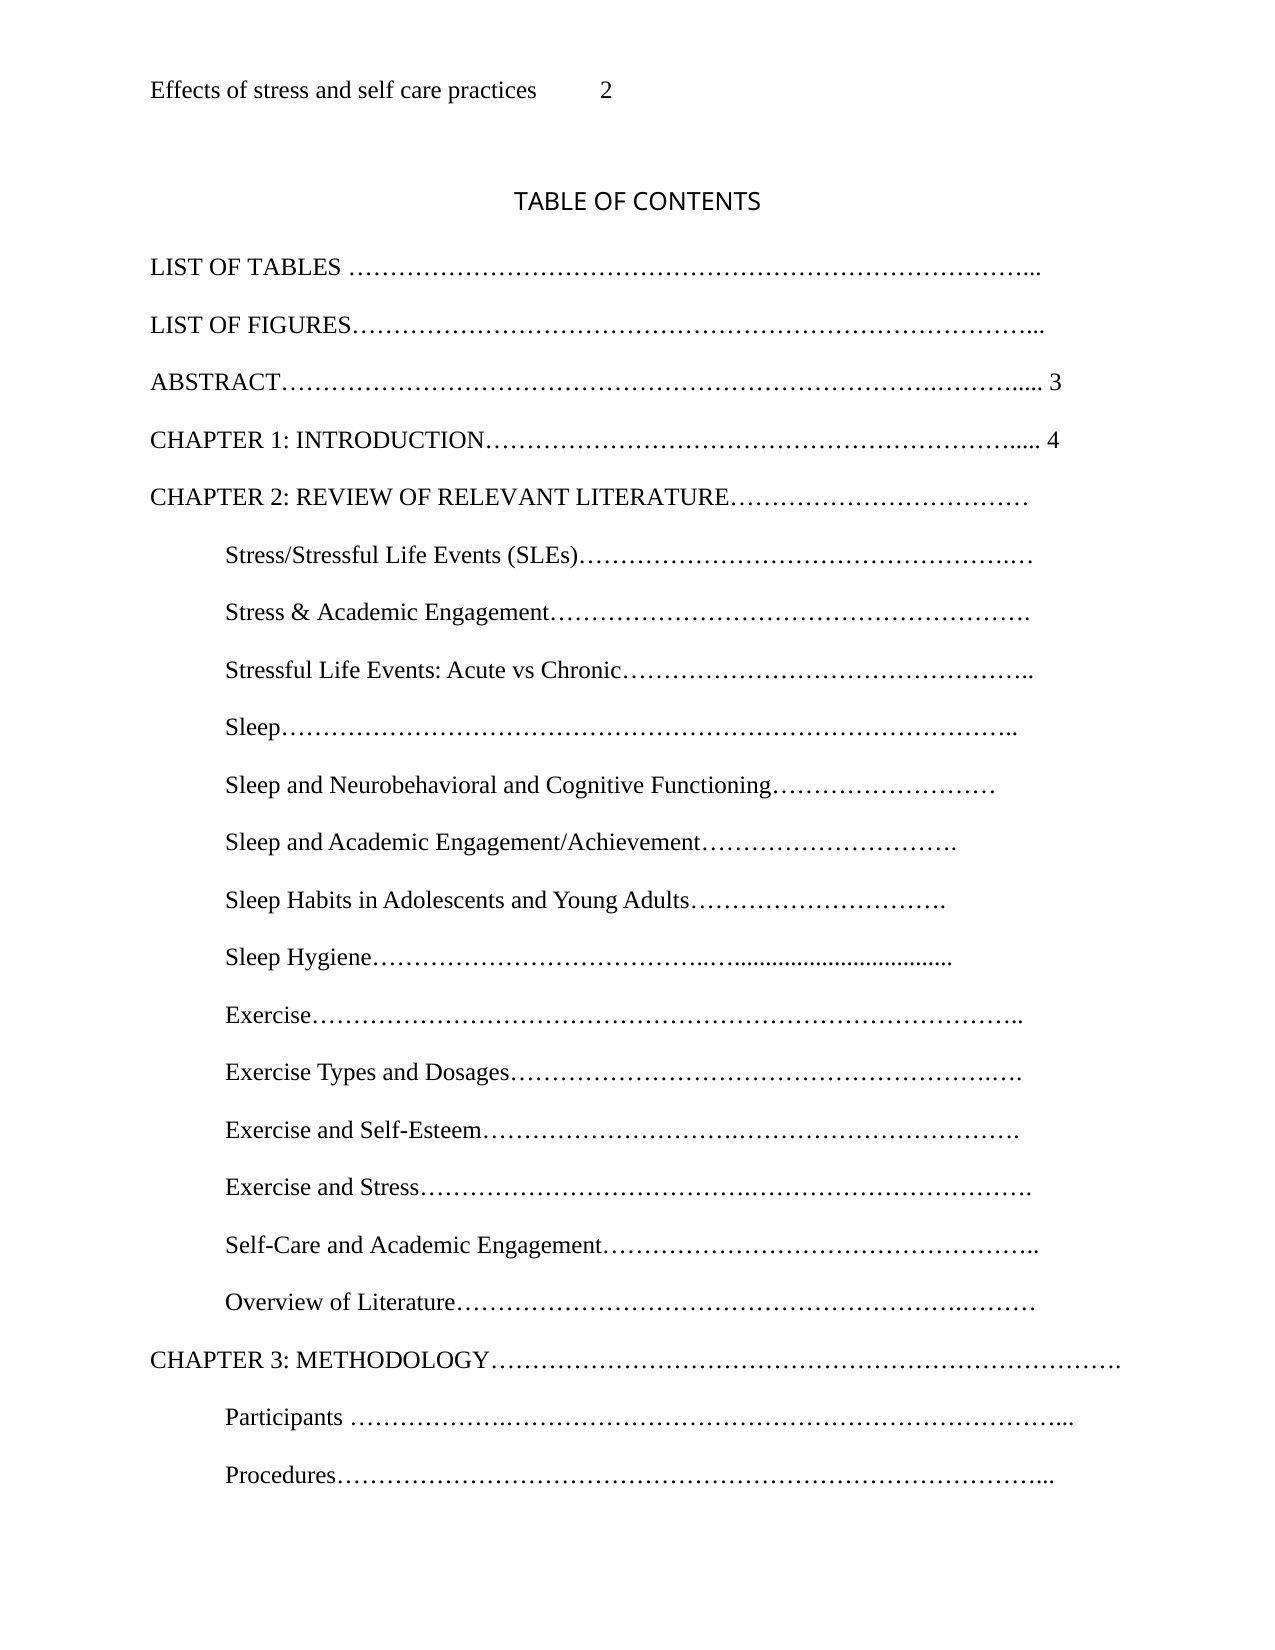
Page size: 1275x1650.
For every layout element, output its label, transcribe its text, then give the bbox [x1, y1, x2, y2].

text Exercise………………………………………………………………………….. [150, 1000, 1125, 1028]
text Sleep…………………………………………………………………………….. [150, 712, 1125, 741]
text Participants ……………….…………………………………………………………... [150, 1402, 1125, 1431]
text CHAPTER 2: REVIEW OF RELEVANT LITERATURE……………………………… [150, 482, 1125, 511]
text Exercise and Stress………………………………….……………………………. [150, 1172, 1125, 1201]
text Sleep Hygiene…………………………………..…................................... [150, 942, 1125, 971]
text Exercise and Self-Esteem………………………….……………………………. [150, 1115, 1125, 1143]
text Sleep and Academic Engagement/Achievement…………………………. [150, 827, 1125, 856]
text CHAPTER 1: INTRODUCTION………………………………………………………..... 4 [150, 425, 1125, 453]
text TABLE OF CONTENTS [150, 184, 1125, 218]
text Self-Care and Academic Engagement…………………………………………….. [150, 1230, 1125, 1258]
text Sleep Habits in Adolescents and Young Adults…………………………. [150, 885, 1125, 913]
text Sleep and Neurobehavioral and Cognitive Functioning……………………… [150, 770, 1125, 798]
text Stress & Academic Engagement…………………………………………………. [150, 597, 1125, 626]
text ABSTRACT…………………………………………………………………….………..... 3 [150, 367, 1125, 396]
text Procedures…………………………………………………………………………... [150, 1460, 1125, 1488]
text Exercise Types and Dosages………………………………………………….…. [150, 1057, 1125, 1086]
text LIST OF TABLES ………………………………………………………………………... [150, 252, 1125, 281]
text Overview of Literature…………………………………………………….……… [150, 1287, 1125, 1316]
text Stressful Life Events: Acute vs Chronic………………………………………….. [150, 655, 1125, 683]
text LIST OF FIGURES………………………………………………………………………... [150, 310, 1125, 338]
text CHAPTER 3: METHODOLOGY…………………………………………………………………. [150, 1345, 1125, 1373]
text Stress/Stressful Life Events (SLEs)…………………………………………….… [150, 540, 1125, 568]
